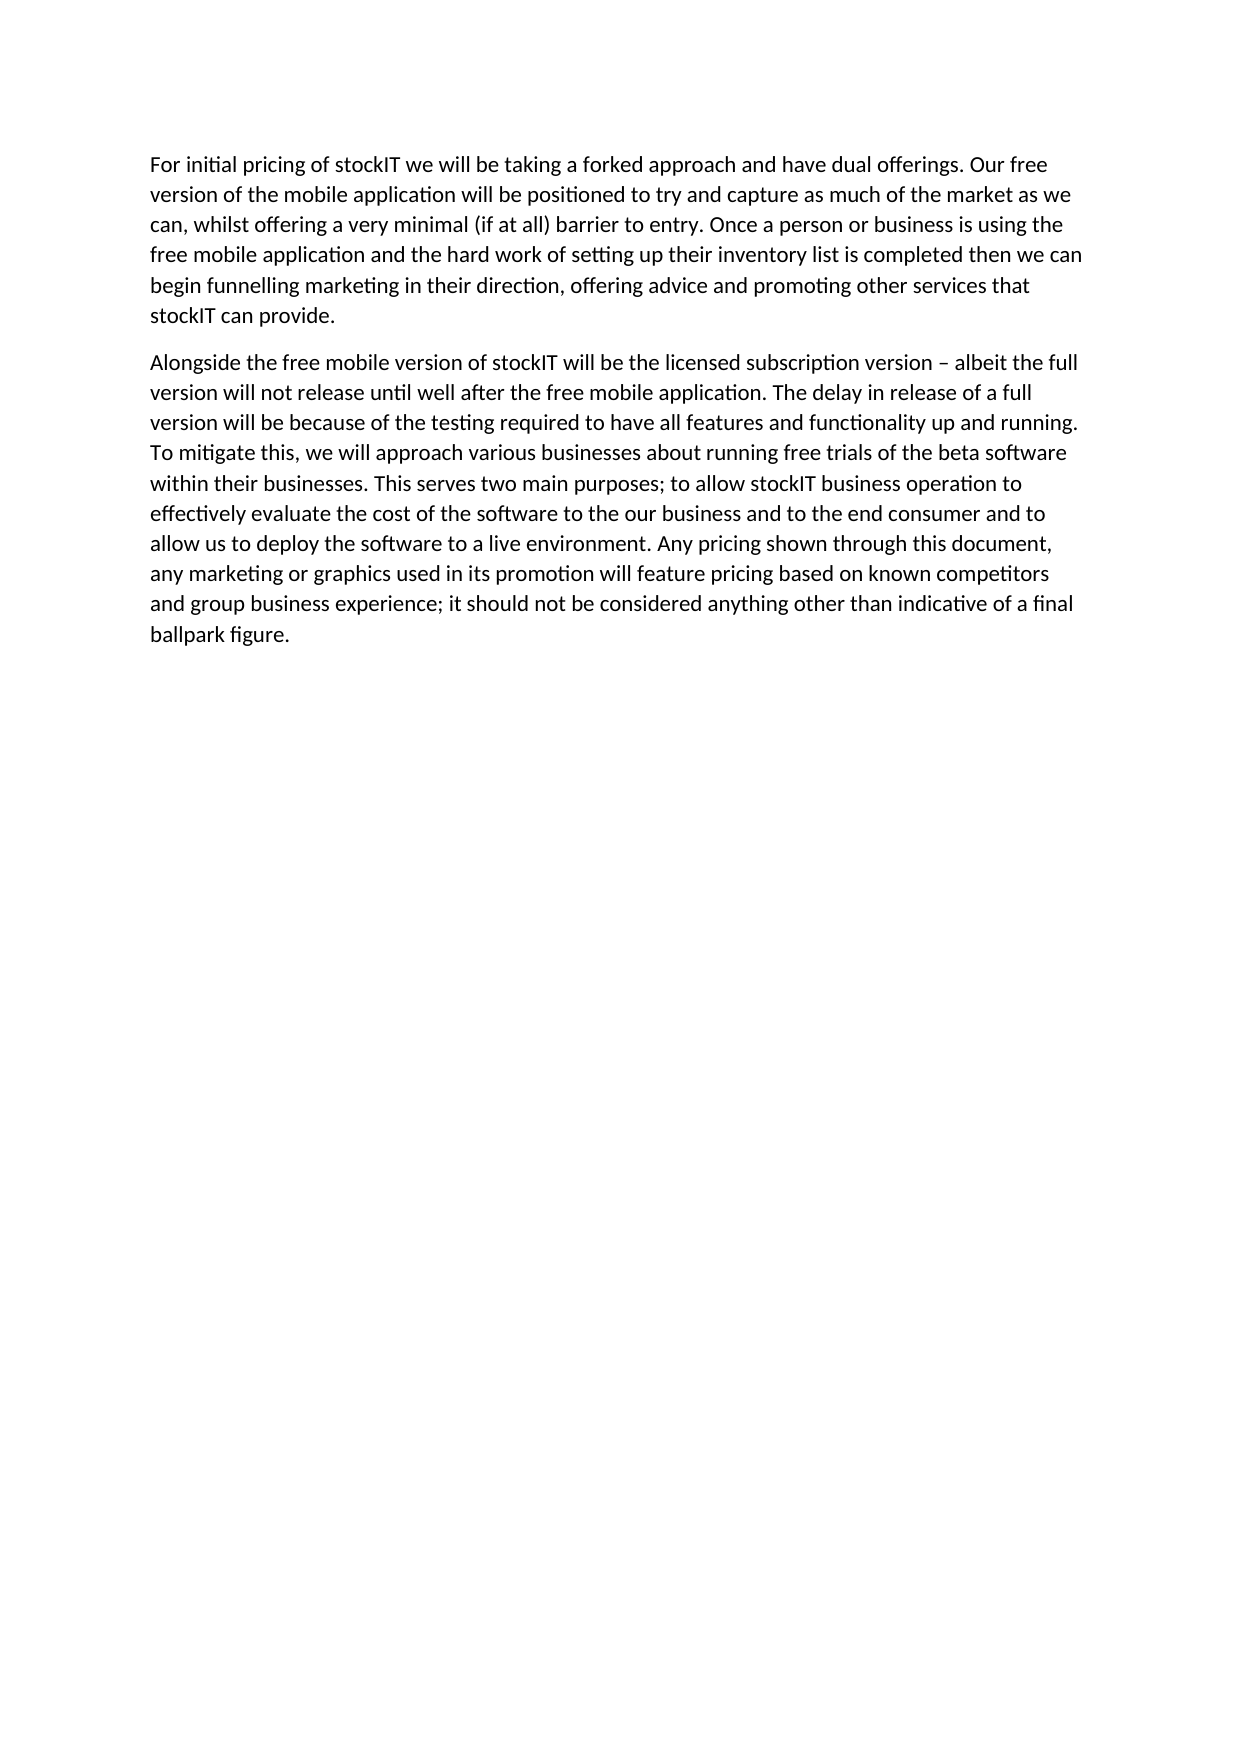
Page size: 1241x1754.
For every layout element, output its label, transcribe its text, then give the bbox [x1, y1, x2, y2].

text For initial pricing of stockIT we will be taking a forked approach and have dual offerings. Our free version of the mobile application will be positioned to try and capture as much of the market as we can, whilst offering a very minimal (if at all) barrier to entry. Once a person or business is using the free mobile application and the hard work of setting up their inventory list is completed then we can begin funnelling marketing in their direction, offering advice and promoting other services that stockIT can provide. [150, 150, 1090, 329]
text Alongside the free mobile version of stockIT will be the licensed subscription version – albeit the full version will not release until well after the free mobile application. The delay in release of a full version will be because of the testing required to have all features and functionality up and running. To mitigate this, we will approach various businesses about running free trials of the beta software within their businesses. This serves two main purposes; to allow stockIT business operation to effectively evaluate the cost of the software to the our business and to the end consumer and to allow us to deploy the software to a live environment. Any pricing shown through this document, any marketing or graphics used in its promotion will feature pricing based on known competitors and group business experience; it should not be considered anything other than indicative of a final ballpark figure. [150, 348, 1090, 648]
